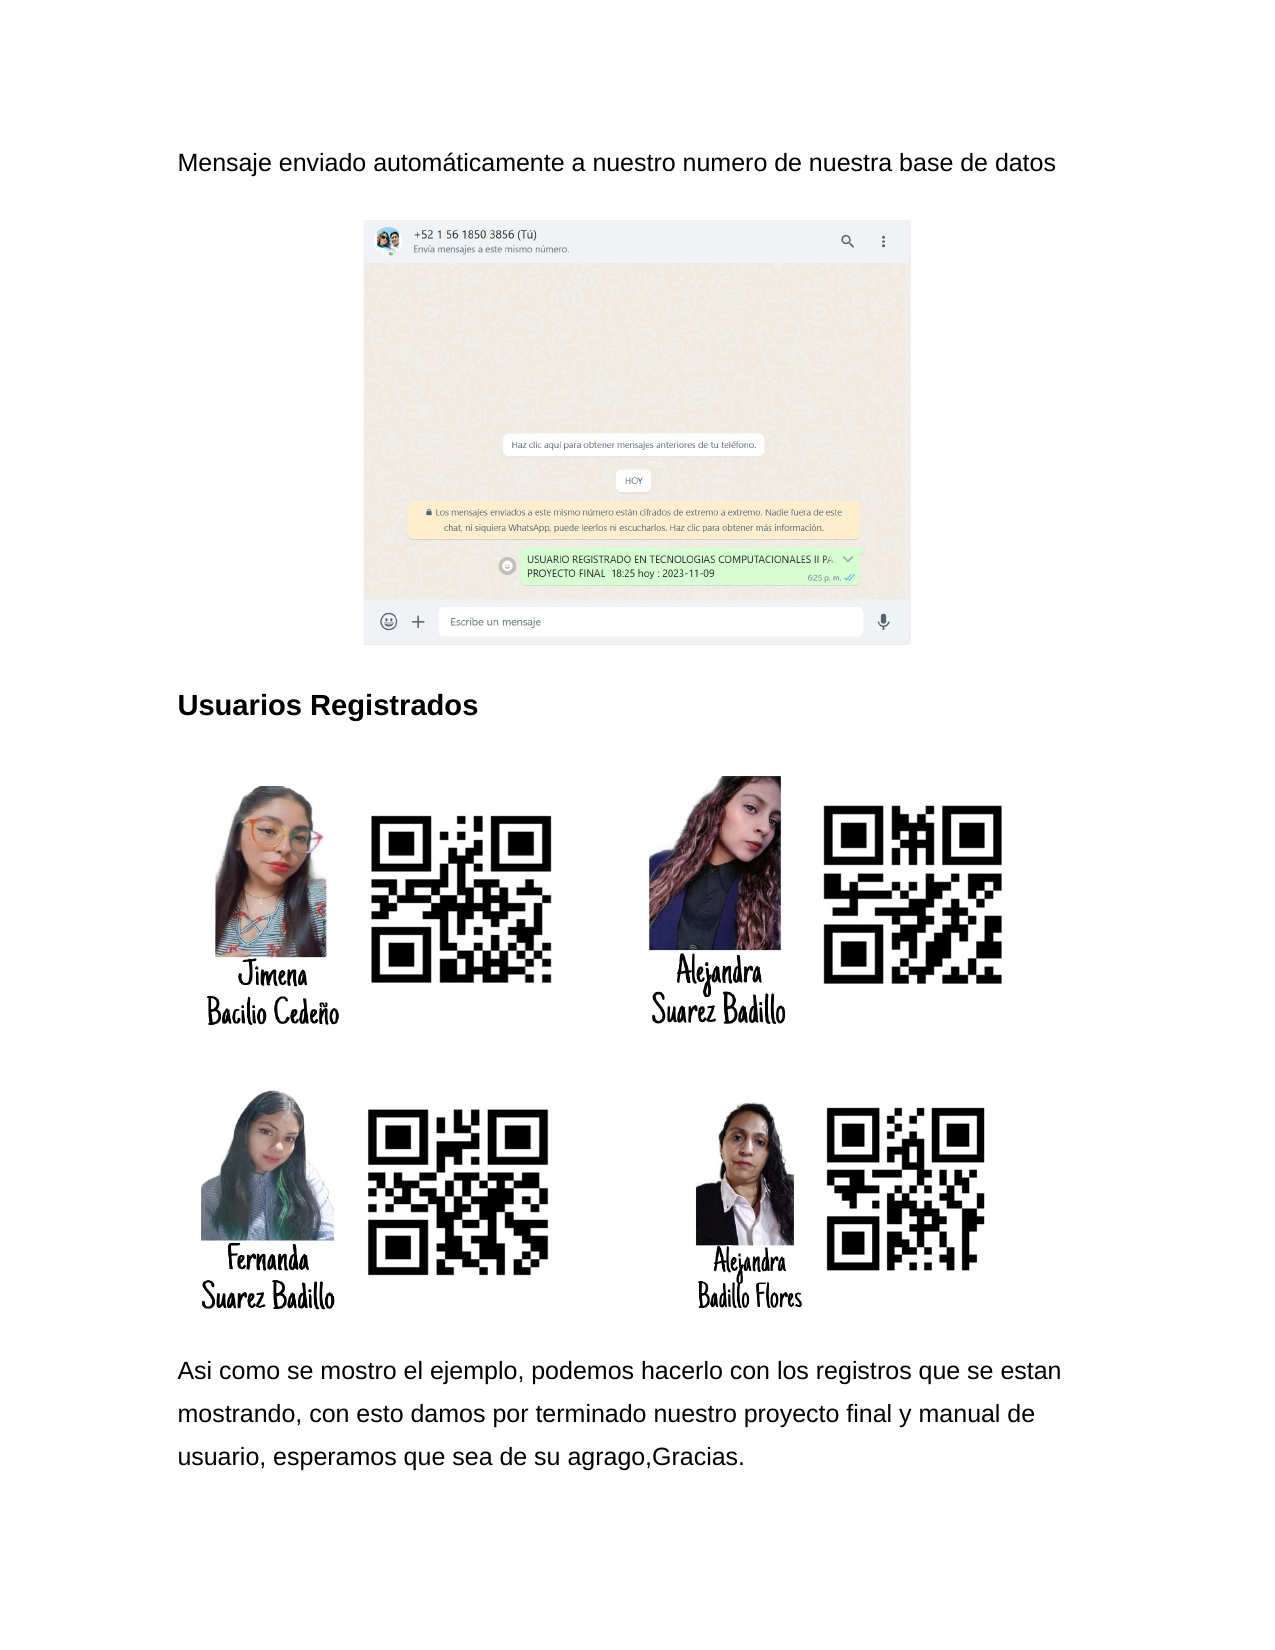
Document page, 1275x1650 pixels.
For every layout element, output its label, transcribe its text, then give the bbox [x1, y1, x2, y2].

subtitle Usuarios Registrados [177, 688, 1098, 722]
text Asi como se mostro el ejemplo, podemos hacerlo con los registros que se estan mostrando, con esto damos por terminado nuestro proyecto final y manual de usuario, esperamos que sea de su agrago,Gracias. [177, 1356, 1098, 1471]
picture [177, 1071, 572, 1313]
picture [662, 1077, 1006, 1313]
picture [177, 784, 572, 1028]
picture [627, 763, 1025, 1028]
text Mensaje enviado automáticamente a nuestro numero de nuestra base de datos [177, 148, 1098, 176]
picture [363, 220, 912, 645]
